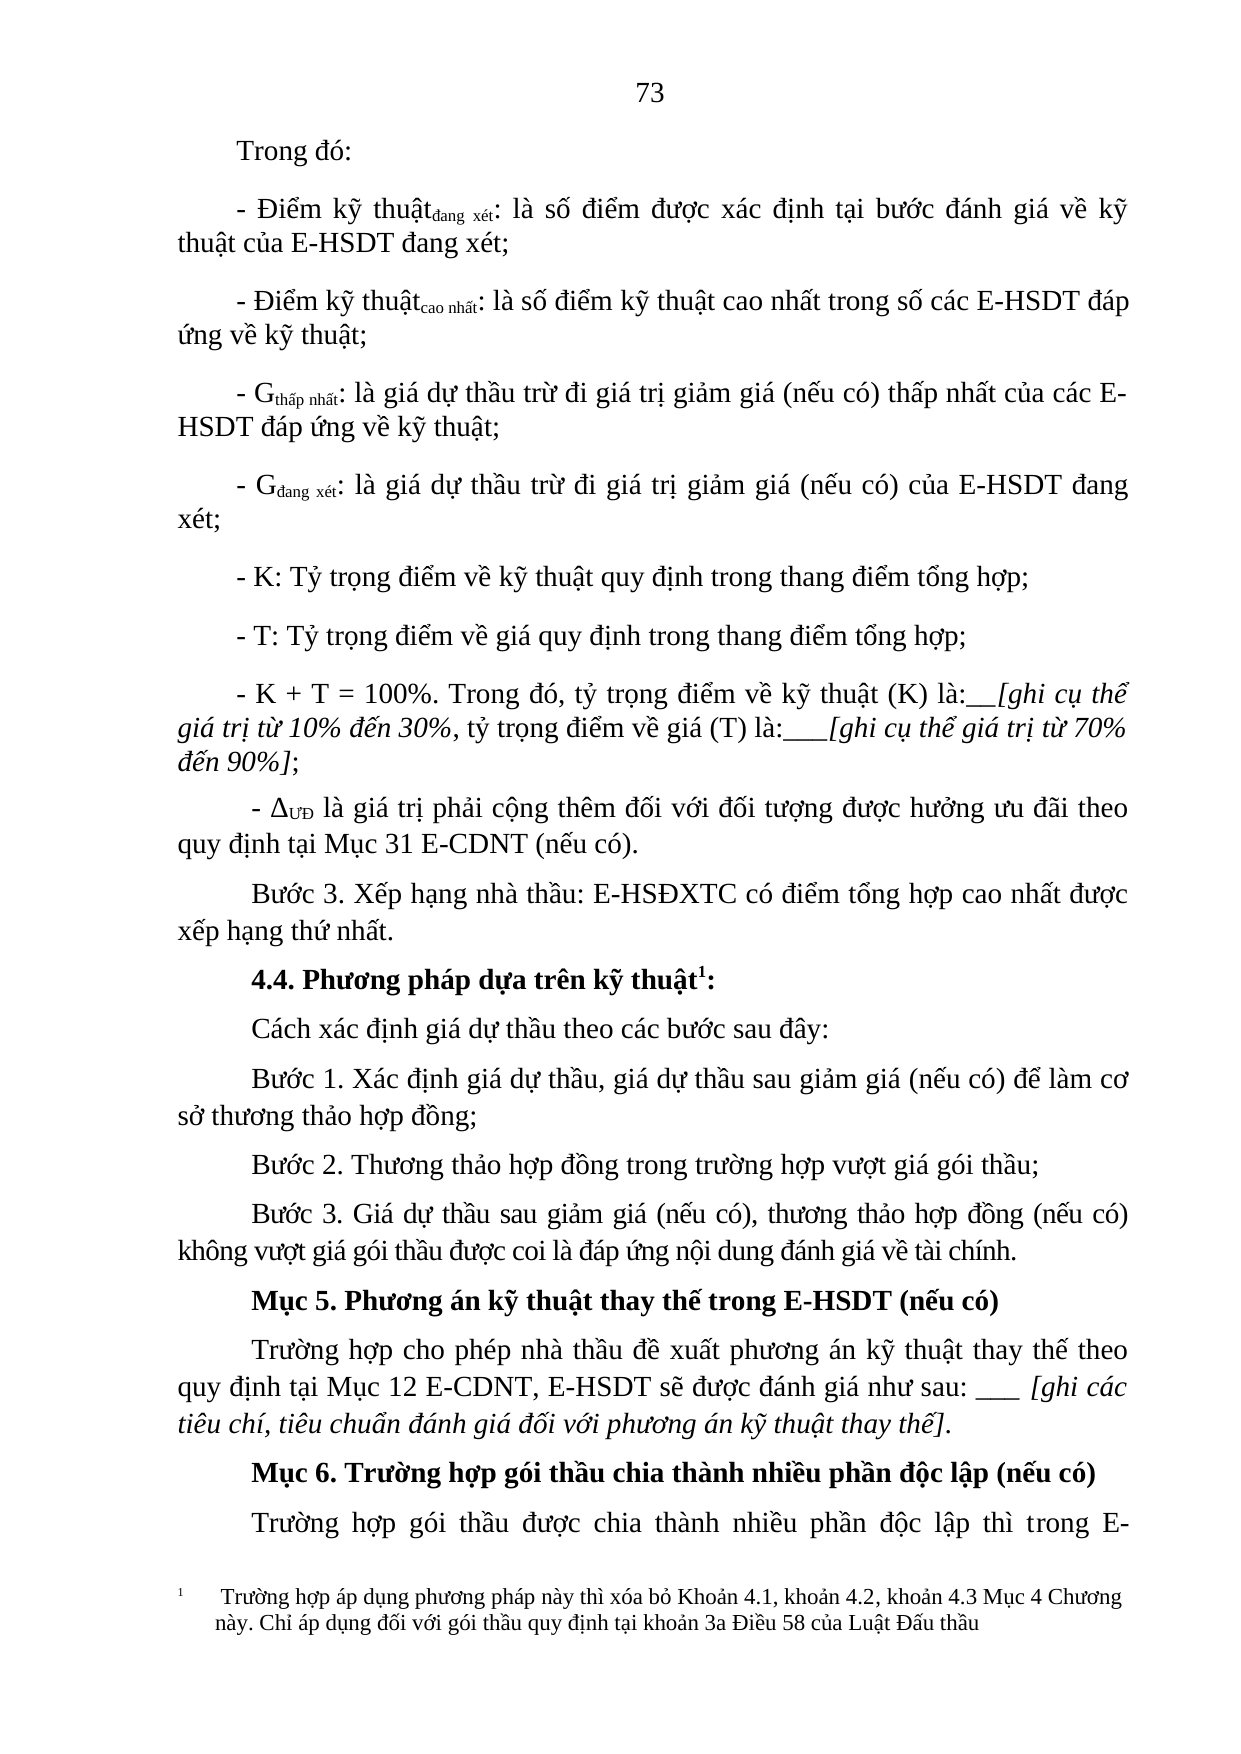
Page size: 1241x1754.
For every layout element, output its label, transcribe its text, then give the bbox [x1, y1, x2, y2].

text Bước 3. Xếp hạng nhà thầu: E-HSĐXTC có điểm tổng hợp cao nhất được xếp hạng thứ nhất. [177, 876, 1129, 946]
text Cách xác định giá dự thầu theo các bước sau đây: [177, 1012, 1129, 1045]
text Bước 1. Xác định giá dự thầu, giá dự thầu sau giảm giá (nếu có) để làm cơ sở thương thảo hợp đồng; [177, 1061, 1129, 1131]
text Bước 2. Thương thảo hợp đồng trong trường hợp vượt giá gói thầu; [177, 1147, 1129, 1181]
text Mục 5. Phương án kỹ thuật thay thế trong E-HSDT (nếu có) [177, 1283, 1129, 1316]
text - K: Tỷ trọng điểm về kỹ thuật quy định trong thang điểm tổng hợp; [177, 559, 1129, 593]
text - T: Tỷ trọng điểm về giá quy định trong thang điểm tổng hợp; [177, 618, 1129, 652]
text 4.4. Phương pháp dựa trên kỹ thuật: [177, 962, 1129, 996]
text Mục 6. Trường hợp gói thầu chia thành nhiều phần độc lập (nếu có) [177, 1455, 1129, 1489]
text - K + T = 100%. Trong đó, tỷ trọng điểm về kỹ thuật (K) là:__[ghi cụ thể giá trị từ 10% đến 30%, tỷ trọng điểm về giá (T) là:___[ghi cụ thể giá trị từ 70% đến 90%]; [177, 677, 1129, 777]
text - Gđang xét: là giá dự thầu trừ đi giá trị giảm giá (nếu có) của E-HSDT đang xét; [177, 467, 1129, 534]
text - Điểm kỹ thuậtcao nhất: là số điểm kỹ thuật cao nhất trong số các E-HSDT đáp ứng về kỹ thuật; [177, 283, 1129, 350]
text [177, 1505, 1129, 1538]
text - ΔƯĐ là giá trị phải cộng thêm đối với đối tượng được hưởng ưu đãi theo quy định tại Mục 31 E-CDNT (nếu có). [177, 790, 1129, 860]
text Trong đó: [177, 133, 1129, 166]
text Bước 3. Giá dự thầu sau giảm giá (nếu có), thương thảo hợp đồng (nếu có) không vượt giá gói thầu được coi là đáp ứng nội dung đánh giá về tài chính. [177, 1197, 1129, 1267]
text - Điểm kỹ thuậtđang xét: là số điểm được xác định tại bước đánh giá về kỹ thuật của E-HSDT đang xét; [177, 191, 1129, 258]
text - Gthấp nhất: là giá dự thầu trừ đi giá trị giảm giá (nếu có) thấp nhất của các E-HSDT đáp ứng về kỹ thuật; [177, 375, 1129, 442]
text Trường hợp cho phép nhà thầu đề xuất phương án kỹ thuật thay thế theo quy định tại Mục 12 E-CDNT, E-HSDT sẽ được đánh giá như sau: ___ [ghi các tiêu chí, tiêu chuẩn đánh giá đối với phương án kỹ thuật thay thế]. [177, 1332, 1129, 1439]
